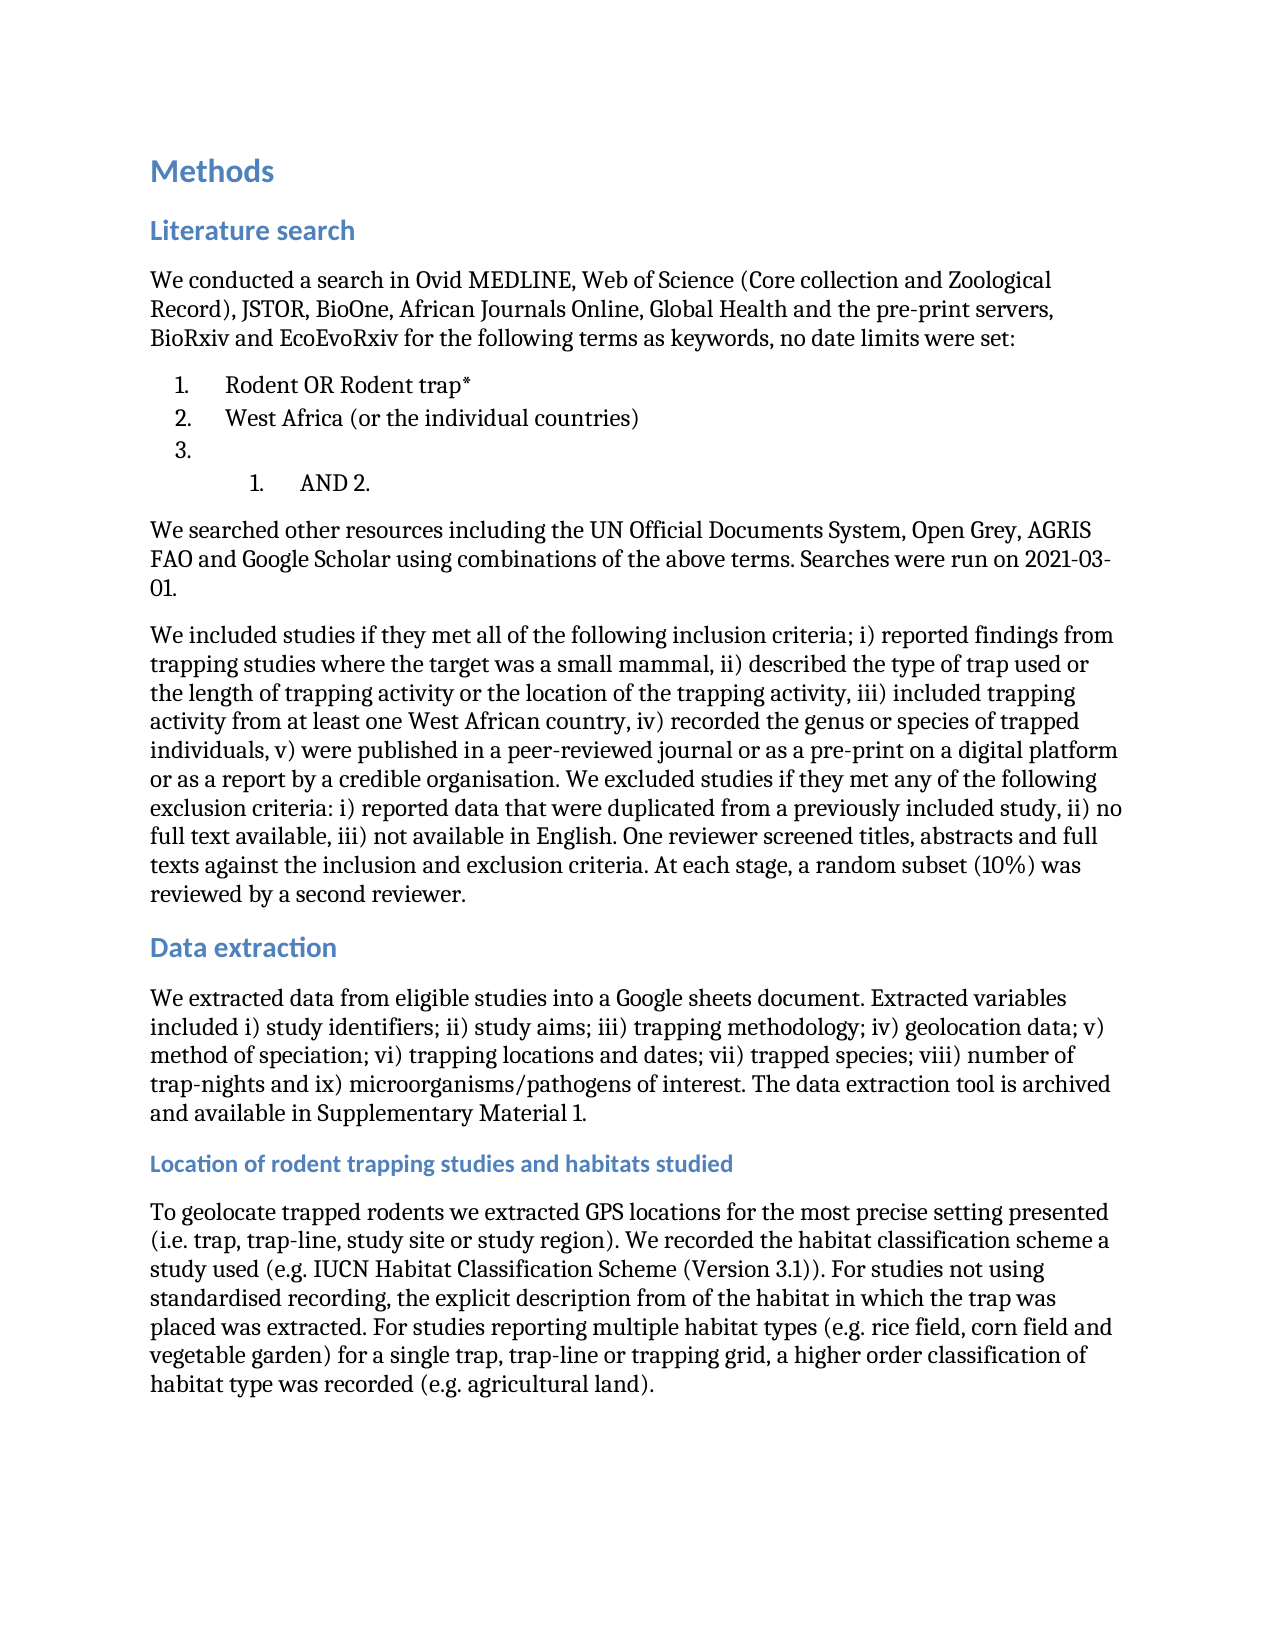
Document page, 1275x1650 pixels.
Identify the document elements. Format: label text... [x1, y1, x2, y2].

text We searched other resources including the UN Official Documents System, Open Grey, AGRIS FAO and Google Scholar using combinations of the above terms. Searches were run on 2021-03-01. [150, 516, 1125, 602]
subtitle Methods [150, 150, 1125, 191]
text We conducted a search in Ovid MEDLINE, Web of Science (Core collection and Zoological Record), JSTOR, BioOne, African Journals Online, Global Health and the pre-print servers, BioRxiv and EcoEvoRxiv for the following terms as keywords, no date limits were set: [150, 266, 1125, 352]
list West Africa (or the individual countries) [175, 403, 1125, 432]
text We included studies if they met all of the following inclusion criteria; i) reported findings from trapping studies where the target was a small mammal, ii) described the type of trap used or the length of trapping activity or the location of the trapping activity, iii) included trapping activity from at least one West African country, iv) recorded the genus or species of trapped individuals, v) were published in a peer-reviewed journal or as a pre-print on a digital platform or as a report by a credible organisation. We excluded studies if they met any of the following exclusion criteria: i) reported data that were duplicated from a previously included study, ii) no full text available, iii) not available in English. One reviewer screened titles, abstracts and full texts against the inclusion and exclusion criteria. At each stage, a random subset (10%) was reviewed by a second reviewer. [150, 621, 1125, 908]
list AND 2. [250, 468, 1125, 497]
subtitle Location of rodent trapping studies and habitats studied [150, 1148, 1125, 1179]
subtitle Data extraction [150, 929, 1125, 965]
text We extracted data from eligible studies into a Google sheets document. Extracted variables included i) study identifiers; ii) study aims; iii) trapping methodology; iv) geolocation data; v) method of speciation; vi) trapping locations and dates; vii) trapped species; viii) number of trap-nights and ix) microorganisms/pathogens of interest. The data extraction tool is archived and available in Supplementary Material 1. [150, 984, 1125, 1127]
list Rodent OR Rodent trap* [175, 371, 1125, 400]
text To geolocate trapped rodents we extracted GPS locations for the most precise setting presented (i.e. trap, trap-line, study site or study region). We recorded the habitat classification scheme a study used (e.g. IUCN Habitat Classification Scheme (Version 3.1)). For studies not using standardised recording, the explicit description from of the habitat in which the trap was placed was extracted. For studies reporting multiple habitat types (e.g. rice field, corn field and vegetable garden) for a single trap, trap-line or trapping grid, a higher order classification of habitat type was recorded (e.g. agricultural land). [150, 1197, 1125, 1399]
subtitle Literature search [150, 212, 1125, 247]
